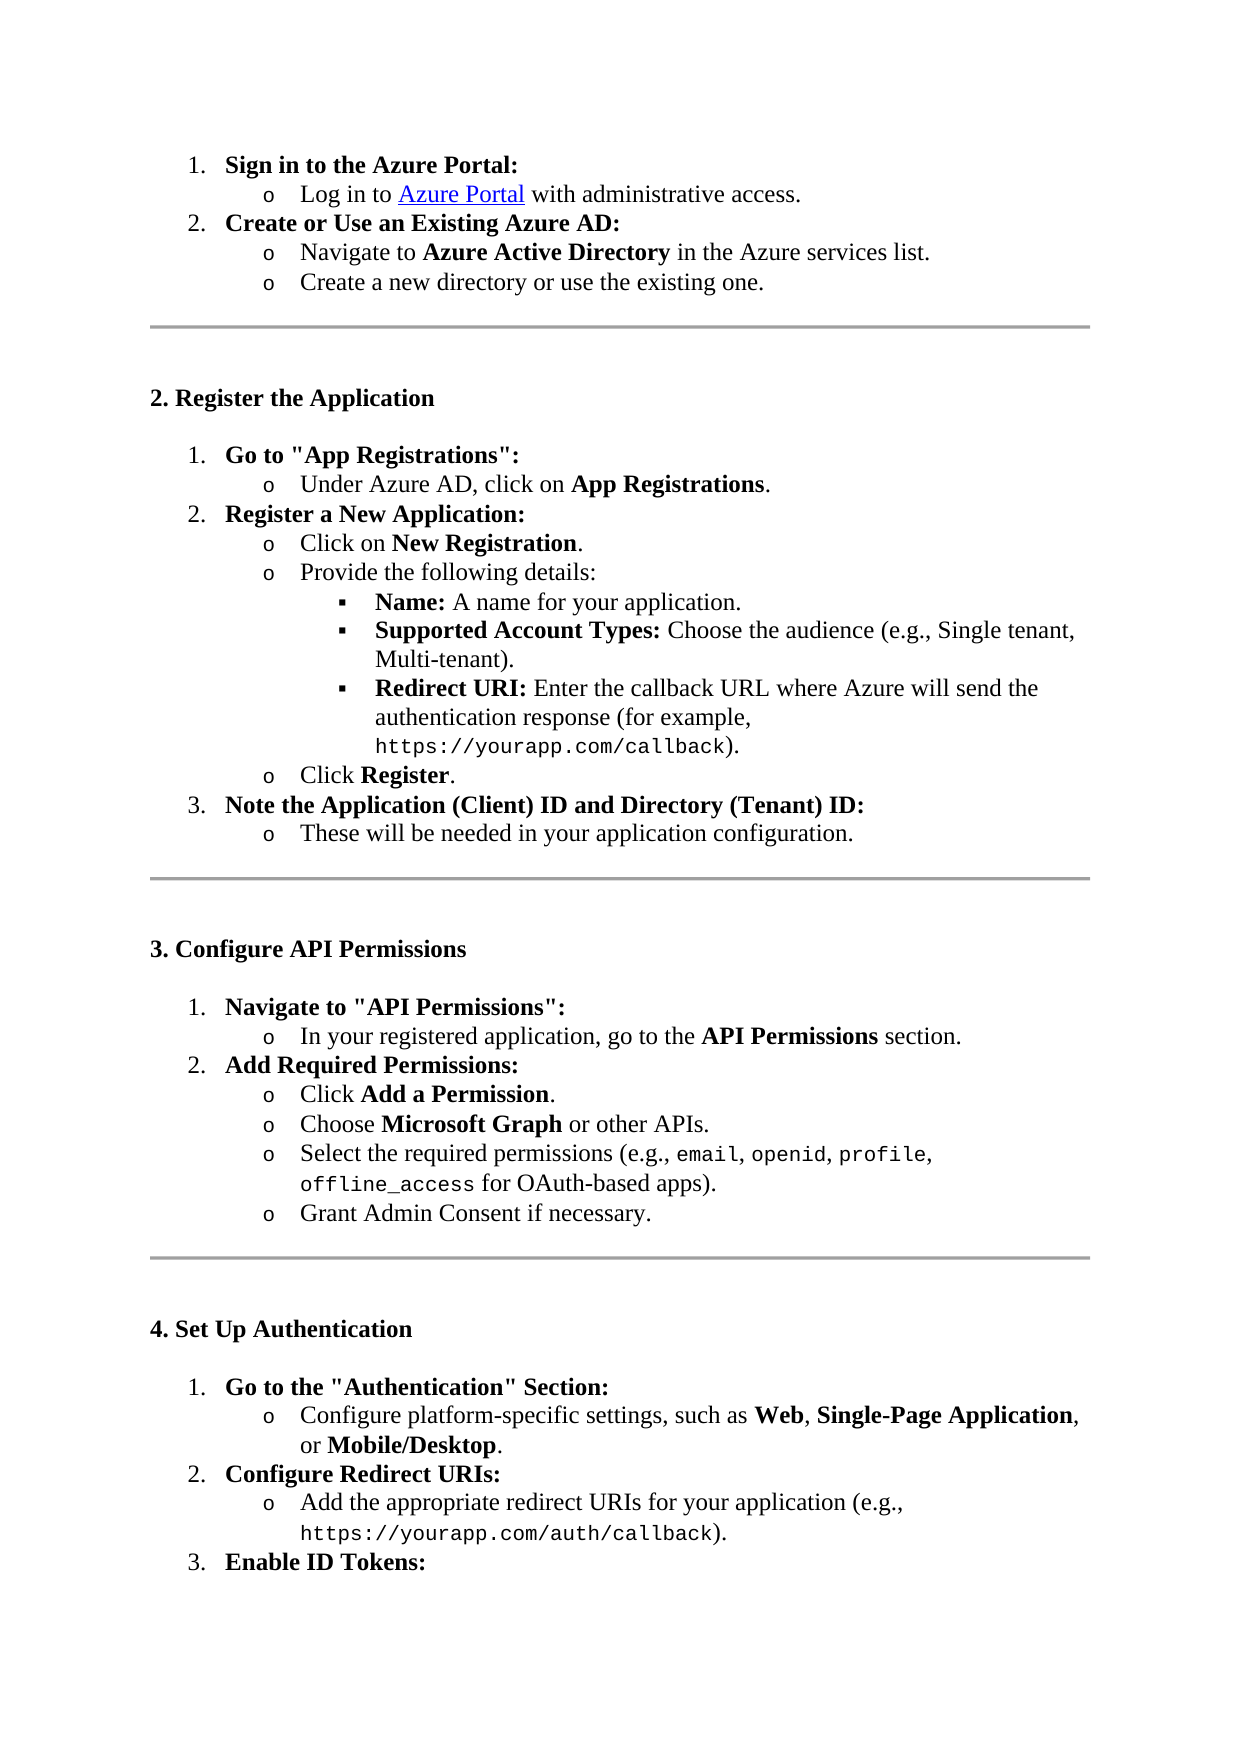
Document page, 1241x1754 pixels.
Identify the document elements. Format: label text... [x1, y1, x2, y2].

list Navigate to Azure Active Directory in the Azure services list. [262, 237, 1090, 267]
text 4. Set Up Authentication [150, 1314, 1090, 1342]
list Sign in to the Azure Portal: [187, 150, 1090, 179]
list Navigate to "API Permissions": [187, 992, 1090, 1021]
list Provide the following details: [262, 557, 1090, 587]
list Log in to Azure Portal with administrative access. [262, 179, 1090, 208]
list Create a new directory or use the existing one. [262, 267, 1090, 296]
list Redirect URI: Enter the callback URL where Azure will send the authentication response (for example, https://yourapp.com/callback). [337, 673, 1090, 760]
list Enable ID Tokens: [187, 1547, 1090, 1575]
list Configure Redirect URIs: [187, 1459, 1090, 1487]
list Configure platform-specific settings, such as Web, Single-Page Application, or Mobile/Desktop. [262, 1400, 1090, 1459]
list Under Azure AD, click on App Registrations. [262, 469, 1090, 499]
list Select the required permissions (e.g., email, openid, profile, offline_access for OAuth-based apps). [262, 1138, 1090, 1198]
list Grant Admin Consent if necessary. [262, 1198, 1090, 1227]
list Go to "App Registrations": [187, 441, 1090, 469]
list In your registered application, go to the API Permissions section. [262, 1021, 1090, 1051]
list Note the Application (Client) ID and Directory (Tenant) ID: [187, 790, 1090, 818]
list Create or Use an Existing Azure AD: [187, 208, 1090, 237]
list Register a New Application: [187, 499, 1090, 528]
list Name: A name for your application. [337, 587, 1090, 616]
list Click Register. [262, 760, 1090, 790]
list These will be needed in your application configuration. [262, 818, 1090, 848]
text 2. Register the Application [150, 383, 1090, 411]
list Supported Account Types: Choose the audience (e.g., Single tenant, Multi-tenant). [337, 616, 1090, 673]
list Go to the "Authentication" Section: [187, 1372, 1090, 1400]
list Click on New Registration. [262, 528, 1090, 557]
list Add the appropriate redirect URIs for your application (e.g., https://yourapp.com/auth/callback). [262, 1487, 1090, 1547]
list Choose Microsoft Graph or other APIs. [262, 1109, 1090, 1138]
list Click Add a Permission. [262, 1079, 1090, 1109]
text 3. Configure API Permissions [150, 934, 1090, 963]
list Add Required Permissions: [187, 1051, 1090, 1079]
